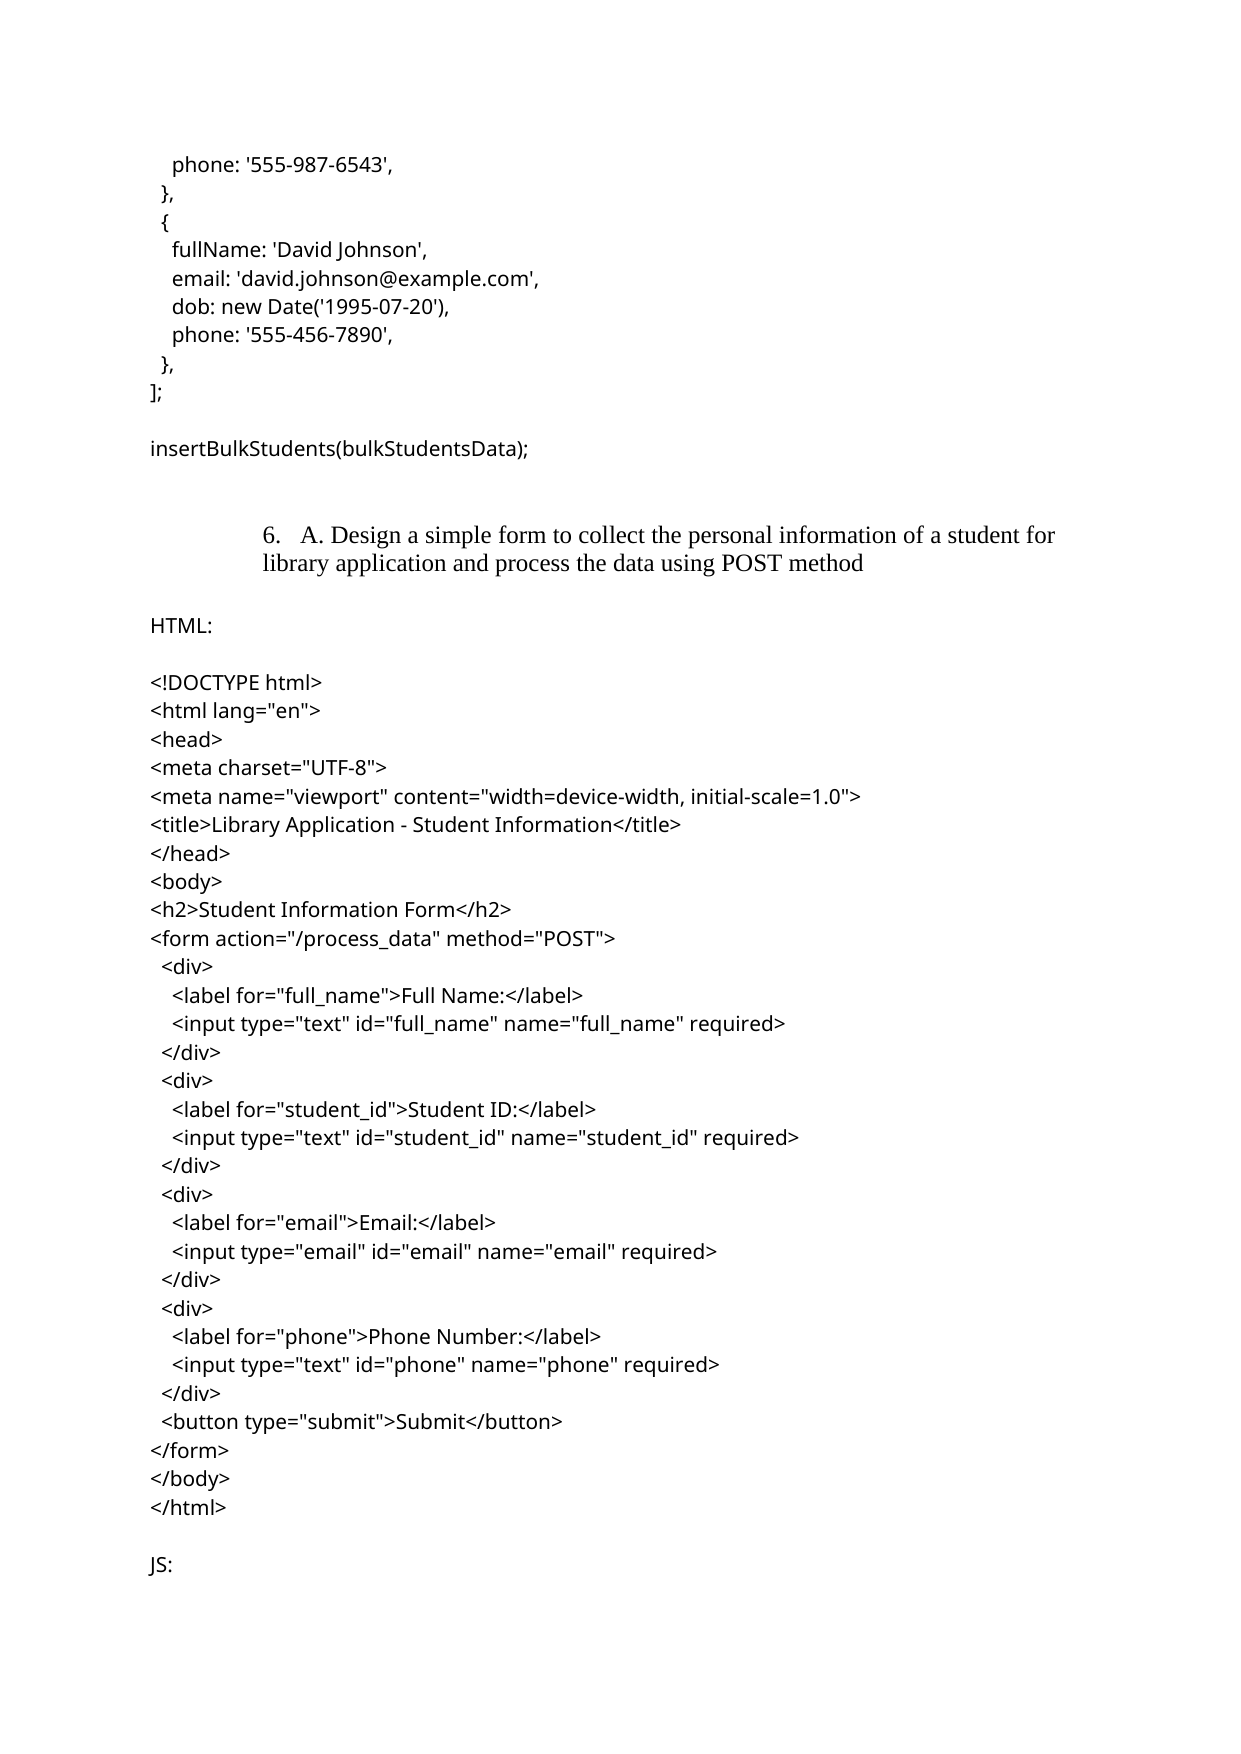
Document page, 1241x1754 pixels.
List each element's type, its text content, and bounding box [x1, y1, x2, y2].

text email: 'david.johnson@example.com', [150, 264, 1090, 292]
list A. Design a simple form to collect the personal information of a student for library application and process the data using POST method [262, 520, 1090, 577]
text <label for="full_name">Full Name:</label> [150, 981, 1090, 1009]
text <form action="/process_data" method="POST"> [150, 924, 1090, 952]
text </div> [150, 1152, 1090, 1180]
text <div> [150, 1294, 1090, 1322]
text <button type="submit">Submit</button> [150, 1407, 1090, 1436]
text JS: [150, 1550, 1090, 1578]
text </div> [150, 1379, 1090, 1407]
text <meta charset="UTF-8"> [150, 753, 1090, 782]
text }, [150, 178, 1090, 207]
text <label for="student_id">Student ID:</label> [150, 1095, 1090, 1123]
text <label for="phone">Phone Number:</label> [150, 1322, 1090, 1351]
text insertBulkStudents(bulkStudentsData); [150, 434, 1090, 463]
text <body> [150, 867, 1090, 896]
text HTML: [150, 611, 1090, 640]
text <!DOCTYPE html> [150, 668, 1090, 697]
text ]; [150, 377, 1090, 406]
text </body> [150, 1464, 1090, 1493]
text <div> [150, 952, 1090, 981]
text <input type="email" id="email" name="email" required> [150, 1237, 1090, 1265]
text </html> [150, 1493, 1090, 1521]
text <html lang="en"> [150, 697, 1090, 725]
text </head> [150, 839, 1090, 867]
text <h2>Student Information Form</h2> [150, 896, 1090, 924]
text <label for="email">Email:</label> [150, 1208, 1090, 1237]
text <div> [150, 1180, 1090, 1208]
text <input type="text" id="phone" name="phone" required> [150, 1351, 1090, 1379]
text dob: new Date('1995-07-20'), [150, 292, 1090, 321]
text </div> [150, 1265, 1090, 1294]
text }, [150, 349, 1090, 377]
text <head> [150, 725, 1090, 753]
text </div> [150, 1038, 1090, 1066]
text phone: '555-456-7890', [150, 321, 1090, 349]
text <title>Library Application - Student Information</title> [150, 810, 1090, 839]
text fullName: 'David Johnson', [150, 235, 1090, 264]
text <meta name="viewport" content="width=device-width, initial-scale=1.0"> [150, 782, 1090, 810]
text <input type="text" id="full_name" name="full_name" required> [150, 1009, 1090, 1038]
text { [150, 207, 1090, 235]
text phone: '555-987-6543', [150, 150, 1090, 178]
text <div> [150, 1066, 1090, 1095]
text </form> [150, 1436, 1090, 1464]
text <input type="text" id="student_id" name="student_id" required> [150, 1123, 1090, 1152]
